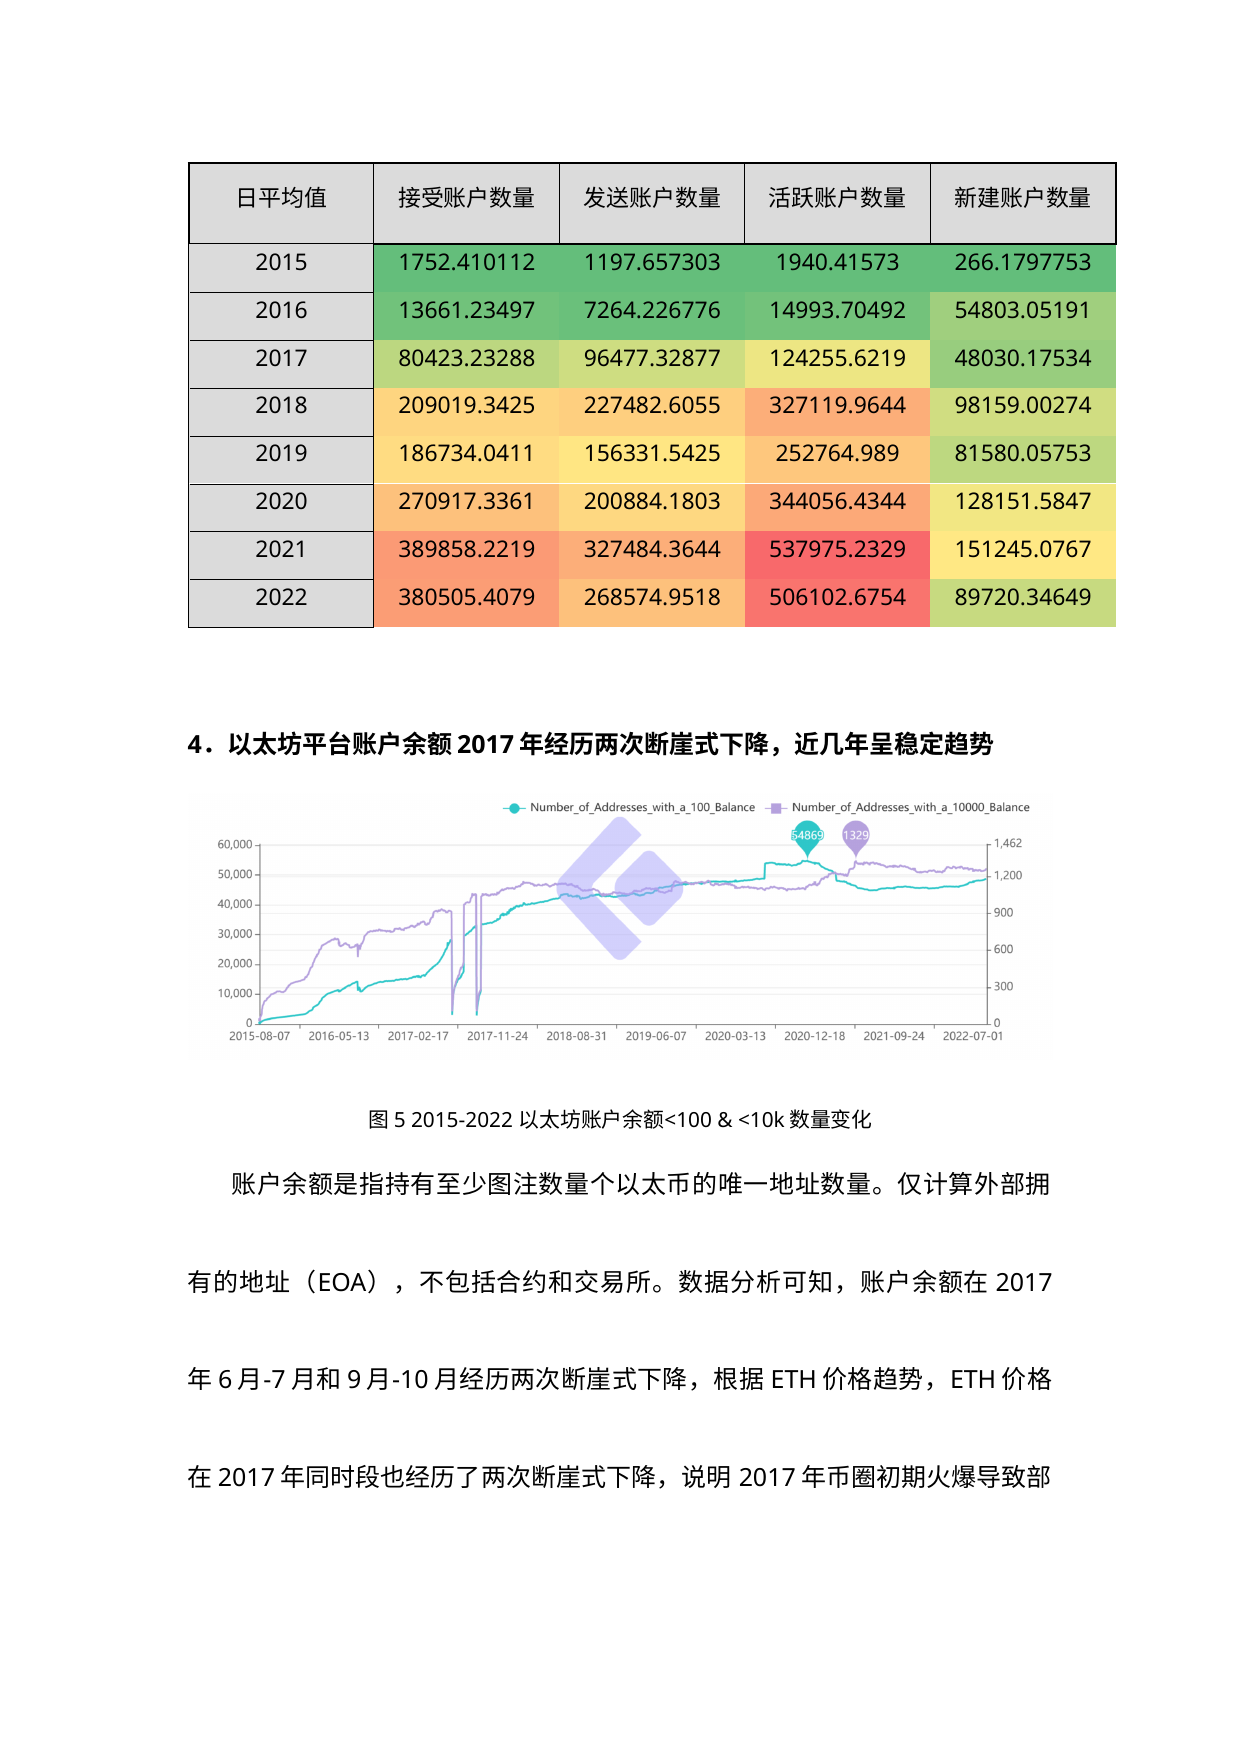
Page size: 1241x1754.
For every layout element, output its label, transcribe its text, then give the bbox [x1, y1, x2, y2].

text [187, 1150, 1053, 1508]
table_cell 2019 [189, 436, 373, 483]
text 4．以太坊平台账户余额2017年经历两次断崖式下降，近几年呈稳定趋势 [187, 710, 1053, 775]
table_header 接受账户数量 [374, 164, 559, 243]
table_cell 327119.9644 [745, 388, 930, 436]
table_cell 2022 [189, 579, 373, 627]
table_header 新建账户数量 [931, 164, 1115, 243]
text 图 5 2015-2022 以太坊账户余额<100 & <10k数量变化 [187, 1102, 1053, 1135]
table_cell 54803.05191 [930, 292, 1116, 340]
table_cell 1752.410112 [374, 245, 559, 292]
table_cell 186734.0411 [374, 436, 559, 483]
picture [187, 793, 1053, 1060]
table_cell 327484.3644 [559, 531, 745, 579]
table_header 发送账户数量 [560, 164, 744, 243]
table_cell 48030.17534 [930, 340, 1116, 388]
table_cell 1940.41573 [745, 245, 930, 292]
table_cell 151245.0767 [930, 531, 1116, 579]
table_cell 389858.2219 [374, 531, 559, 579]
table_cell 14993.70492 [745, 292, 930, 340]
table_cell 2021 [189, 531, 373, 579]
table_cell 270917.3361 [374, 484, 559, 531]
table_cell 7264.226776 [559, 292, 745, 340]
table_cell 128151.5847 [930, 484, 1116, 531]
table_cell 2015 [189, 244, 373, 292]
table_cell 2016 [189, 292, 373, 340]
table_cell 81580.05753 [930, 436, 1116, 483]
table_cell 252764.989 [745, 436, 930, 483]
table_cell 266.1797753 [930, 245, 1116, 292]
table_cell 2017 [189, 340, 373, 388]
table_cell 2018 [189, 388, 373, 436]
table_cell 13661.23497 [374, 292, 559, 340]
table_cell 268574.9518 [559, 579, 745, 627]
table_cell 344056.4344 [745, 484, 930, 531]
table_cell 1197.657303 [559, 245, 745, 292]
table_cell 98159.00274 [930, 388, 1116, 436]
table_cell 2020 [189, 484, 373, 531]
table_cell 506102.6754 [745, 579, 930, 627]
table_cell 80423.23288 [374, 340, 559, 388]
table_cell 537975.2329 [745, 531, 930, 579]
table_cell 227482.6055 [559, 388, 745, 436]
table_header 活跃账户数量 [745, 164, 930, 243]
table_cell 156331.5425 [559, 436, 745, 483]
table_cell 124255.6219 [745, 340, 930, 388]
table_cell 380505.4079 [374, 579, 559, 627]
table_header 日平均值 [190, 164, 373, 243]
table_cell 209019.3425 [374, 388, 559, 436]
table_cell 200884.1803 [559, 484, 745, 531]
table_cell 96477.32877 [559, 340, 745, 388]
table_cell 89720.34649 [930, 579, 1116, 627]
